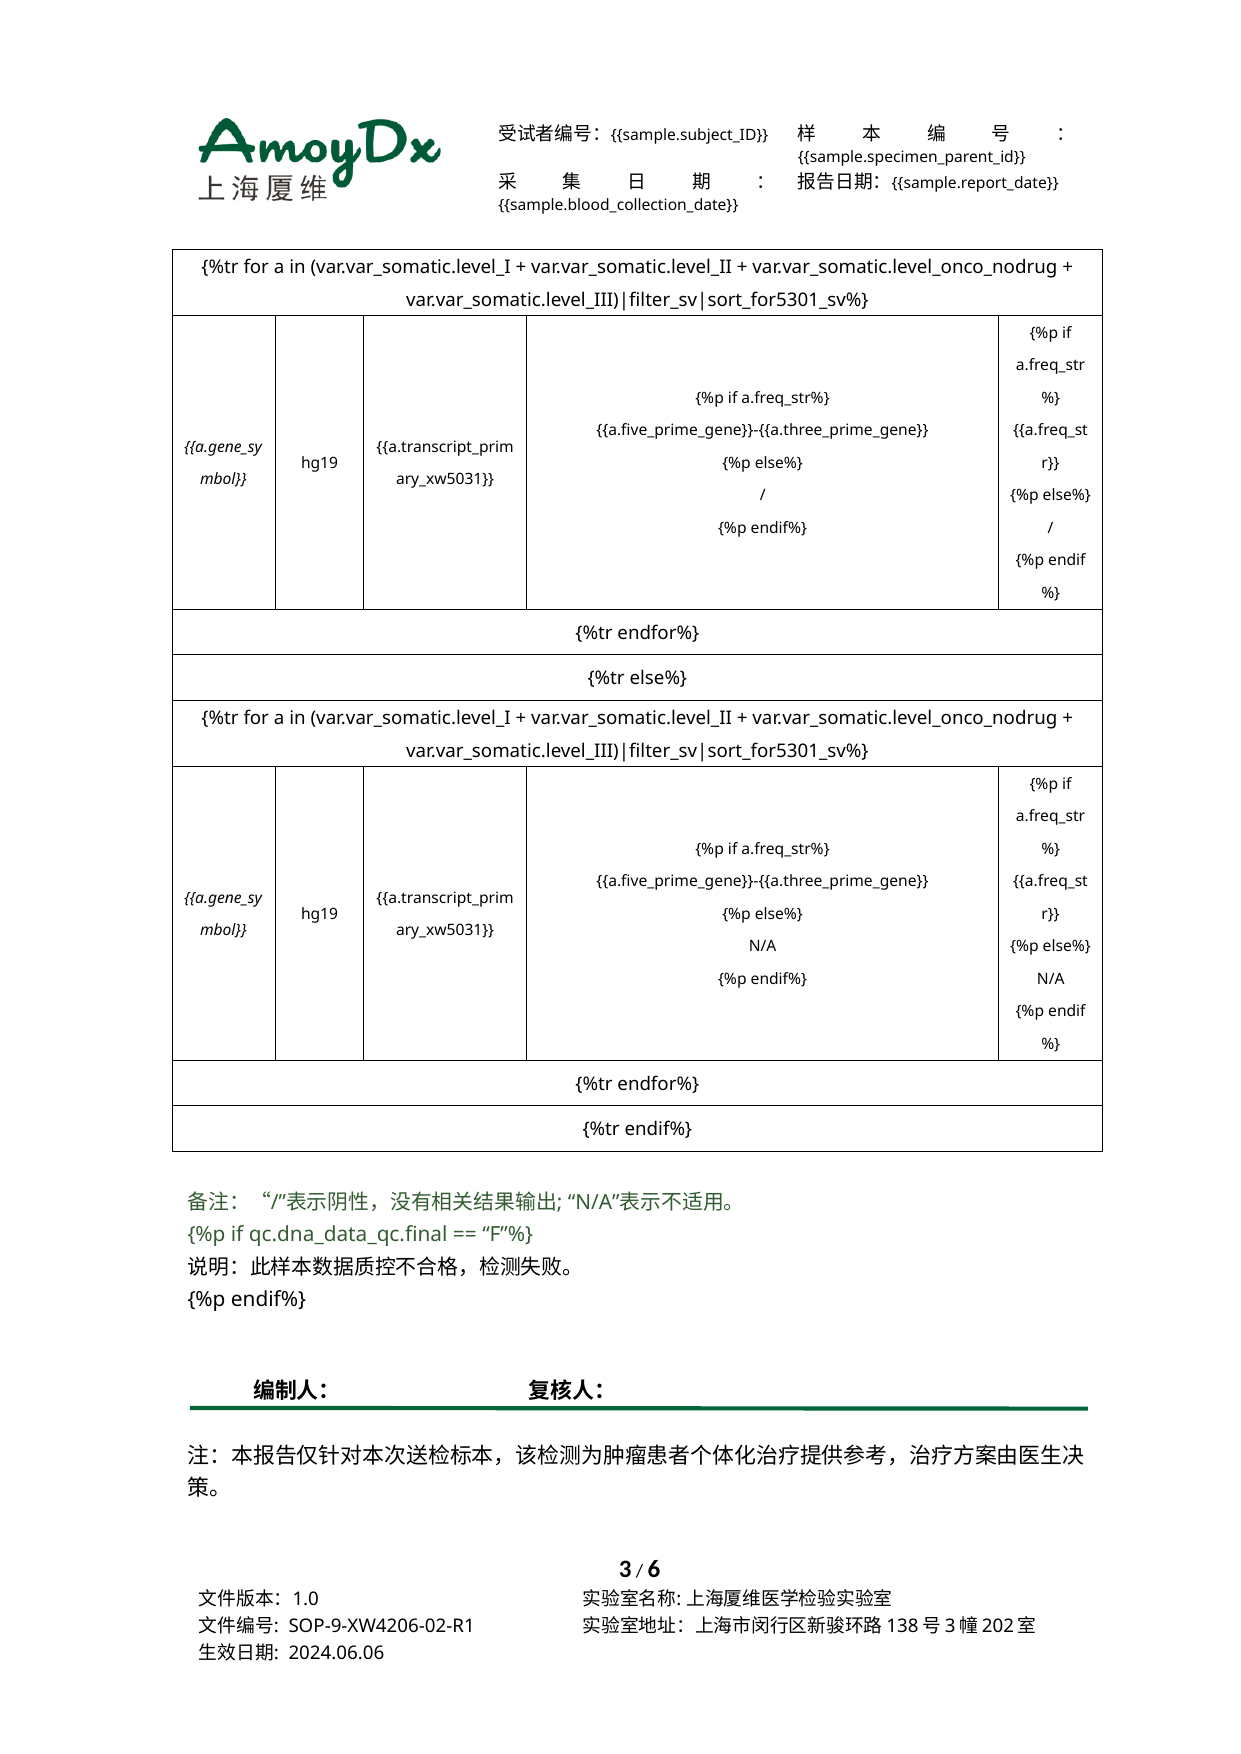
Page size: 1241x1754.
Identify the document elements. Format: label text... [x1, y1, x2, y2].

text 说明：此样本数据质控不合格，检测失败。 [187, 1249, 1087, 1282]
text {%p endif%} [187, 1282, 1087, 1314]
table_cell {%p if a.freq_str%} {{a.five_prime_gene}}-{{a.three_prime_gene}} {%p else%} N/A {%p endif%} [527, 767, 998, 1059]
table_cell {{a.gene_symbol}} [173, 767, 275, 1059]
table_cell {%tr endfor%} [173, 1061, 1102, 1105]
table_cell {{a.transcript_primary_xw5031}} [364, 316, 526, 608]
text {%p if qc.dna_data_qc.final == “F”%} [187, 1217, 1087, 1249]
table_cell {%tr for a in (var.var_somatic.level_I + var.var_somatic.level_II + var.var_somatic.level_onco_nodrug + var.var_somatic.level_III)|filter_sv|sort_for5301_sv%} [173, 701, 1102, 766]
table_cell {%p if a.freq_str%} {{a.freq_str}} {%p else%} N/A {%p endif%} [999, 767, 1102, 1059]
text 注：本报告仅针对本次送检标本，该检测为肿瘤患者个体化治疗提供参考，治疗方案由医生决策。 [187, 1437, 1087, 1502]
text 编制人： 复核人： [187, 1372, 1087, 1405]
table_cell {%tr endfor%} [173, 610, 1102, 654]
table_cell {%tr endif%} [173, 1106, 1102, 1151]
table_cell hg19 [276, 316, 363, 608]
table_cell {%p if a.freq_str%} {{a.five_prime_gene}}-{{a.three_prime_gene}} {%p else%} / {%p endif%} [527, 316, 998, 608]
table_cell {%tr else%} [173, 655, 1102, 700]
picture [198, 118, 441, 201]
table_cell {{a.transcript_primary_xw5031}} [364, 767, 526, 1059]
table_cell {%tr for a in (var.var_somatic.level_I + var.var_somatic.level_II + var.var_somatic.level_onco_nodrug + var.var_somatic.level_III)|filter_sv|sort_for5301_sv%} [173, 250, 1102, 315]
table_cell {{a.gene_symbol}} [173, 316, 275, 608]
table_cell {%p if a.freq_str%} {{a.freq_str}} {%p else%} / {%p endif%} [999, 316, 1102, 608]
text 备注：“/”表示阴性，没有相关结果输出; “N/A”表示不适用。 [187, 1184, 1087, 1217]
table_cell hg19 [276, 767, 363, 1059]
